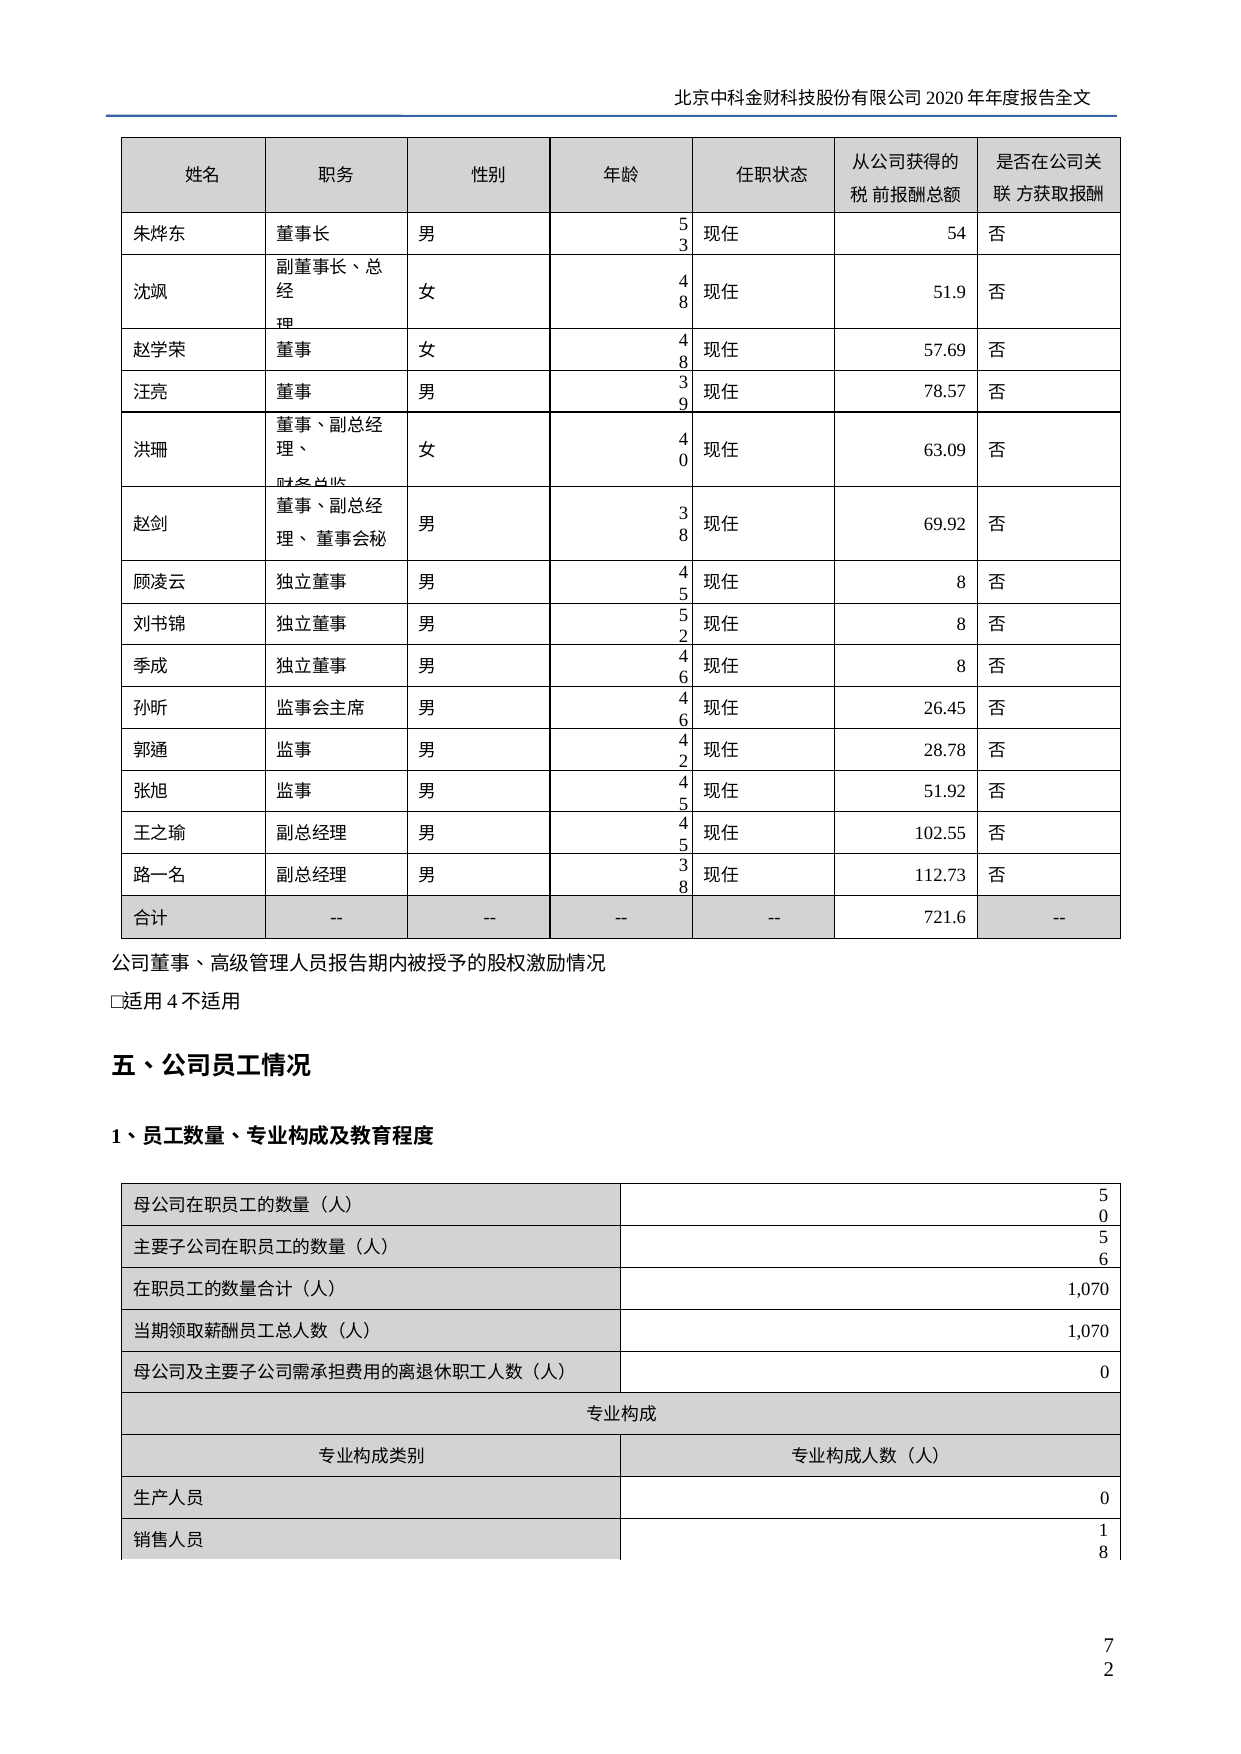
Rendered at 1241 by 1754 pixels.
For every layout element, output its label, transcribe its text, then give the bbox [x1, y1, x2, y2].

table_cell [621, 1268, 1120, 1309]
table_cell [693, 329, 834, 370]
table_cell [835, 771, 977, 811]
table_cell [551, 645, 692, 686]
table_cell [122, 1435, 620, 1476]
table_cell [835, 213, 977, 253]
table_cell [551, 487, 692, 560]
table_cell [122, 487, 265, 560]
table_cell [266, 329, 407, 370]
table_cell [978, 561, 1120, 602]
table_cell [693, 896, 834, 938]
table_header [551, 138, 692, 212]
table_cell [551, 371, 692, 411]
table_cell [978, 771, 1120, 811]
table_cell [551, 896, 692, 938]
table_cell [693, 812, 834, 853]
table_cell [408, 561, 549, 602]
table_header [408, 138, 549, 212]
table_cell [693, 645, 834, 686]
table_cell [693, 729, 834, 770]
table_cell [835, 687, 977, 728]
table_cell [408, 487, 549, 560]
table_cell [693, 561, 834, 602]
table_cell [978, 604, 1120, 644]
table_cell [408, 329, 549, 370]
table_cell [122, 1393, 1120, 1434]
text 公司董事、高级管理人员报告期内被授予的股权激励情况 [111, 950, 1131, 977]
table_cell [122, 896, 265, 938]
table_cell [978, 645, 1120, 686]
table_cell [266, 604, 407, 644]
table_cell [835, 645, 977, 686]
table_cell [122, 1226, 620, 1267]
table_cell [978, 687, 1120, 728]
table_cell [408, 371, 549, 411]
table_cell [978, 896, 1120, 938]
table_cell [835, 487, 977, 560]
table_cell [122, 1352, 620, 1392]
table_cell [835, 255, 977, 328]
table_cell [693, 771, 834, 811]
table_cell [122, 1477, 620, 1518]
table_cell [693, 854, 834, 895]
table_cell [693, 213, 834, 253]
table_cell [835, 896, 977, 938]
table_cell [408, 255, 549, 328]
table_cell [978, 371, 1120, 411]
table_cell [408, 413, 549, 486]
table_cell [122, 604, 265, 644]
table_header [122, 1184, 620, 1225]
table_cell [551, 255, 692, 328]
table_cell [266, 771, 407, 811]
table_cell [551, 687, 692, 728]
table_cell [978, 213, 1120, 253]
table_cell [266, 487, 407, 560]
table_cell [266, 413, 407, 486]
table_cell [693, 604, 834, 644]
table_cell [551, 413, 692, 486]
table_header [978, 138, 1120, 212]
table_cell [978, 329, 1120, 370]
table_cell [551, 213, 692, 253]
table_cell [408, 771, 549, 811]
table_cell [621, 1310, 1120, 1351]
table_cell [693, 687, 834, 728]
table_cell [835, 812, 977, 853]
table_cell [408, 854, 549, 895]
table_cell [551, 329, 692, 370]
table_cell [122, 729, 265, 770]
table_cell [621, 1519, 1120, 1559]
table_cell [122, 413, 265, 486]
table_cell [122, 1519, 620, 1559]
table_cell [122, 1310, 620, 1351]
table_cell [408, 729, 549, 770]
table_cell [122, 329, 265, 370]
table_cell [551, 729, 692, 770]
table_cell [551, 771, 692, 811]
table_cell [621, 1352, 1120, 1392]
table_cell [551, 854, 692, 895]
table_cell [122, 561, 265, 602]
text □适用4不适用 [111, 987, 1131, 1014]
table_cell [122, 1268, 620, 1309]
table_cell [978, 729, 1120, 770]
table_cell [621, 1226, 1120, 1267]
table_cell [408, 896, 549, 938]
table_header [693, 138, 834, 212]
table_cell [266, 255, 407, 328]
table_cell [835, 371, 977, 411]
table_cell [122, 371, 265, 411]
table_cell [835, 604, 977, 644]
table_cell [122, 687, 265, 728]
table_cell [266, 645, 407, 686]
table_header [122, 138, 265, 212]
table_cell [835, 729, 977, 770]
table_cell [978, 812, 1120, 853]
text 五、公司员工情况 [111, 1047, 1131, 1081]
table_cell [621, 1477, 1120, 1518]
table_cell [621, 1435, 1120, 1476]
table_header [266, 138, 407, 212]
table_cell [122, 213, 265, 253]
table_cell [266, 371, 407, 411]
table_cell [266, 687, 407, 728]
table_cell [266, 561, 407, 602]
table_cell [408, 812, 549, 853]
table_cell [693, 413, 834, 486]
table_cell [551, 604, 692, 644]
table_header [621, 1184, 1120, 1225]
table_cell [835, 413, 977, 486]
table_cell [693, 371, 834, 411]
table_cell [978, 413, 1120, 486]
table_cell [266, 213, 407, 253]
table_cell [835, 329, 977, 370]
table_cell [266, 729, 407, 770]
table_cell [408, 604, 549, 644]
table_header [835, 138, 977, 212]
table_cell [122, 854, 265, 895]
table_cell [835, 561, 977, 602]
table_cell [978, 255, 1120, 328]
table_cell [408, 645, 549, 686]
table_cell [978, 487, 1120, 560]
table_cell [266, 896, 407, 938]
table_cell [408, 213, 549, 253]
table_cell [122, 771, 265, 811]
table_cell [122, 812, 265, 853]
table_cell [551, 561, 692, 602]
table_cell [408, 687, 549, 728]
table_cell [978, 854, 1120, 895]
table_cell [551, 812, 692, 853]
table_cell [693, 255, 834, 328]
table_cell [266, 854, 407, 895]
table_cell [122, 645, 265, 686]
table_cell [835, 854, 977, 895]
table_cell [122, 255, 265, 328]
text 1、员工数量、专业构成及教育程度 [111, 1121, 1131, 1149]
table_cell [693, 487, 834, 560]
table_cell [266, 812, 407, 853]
